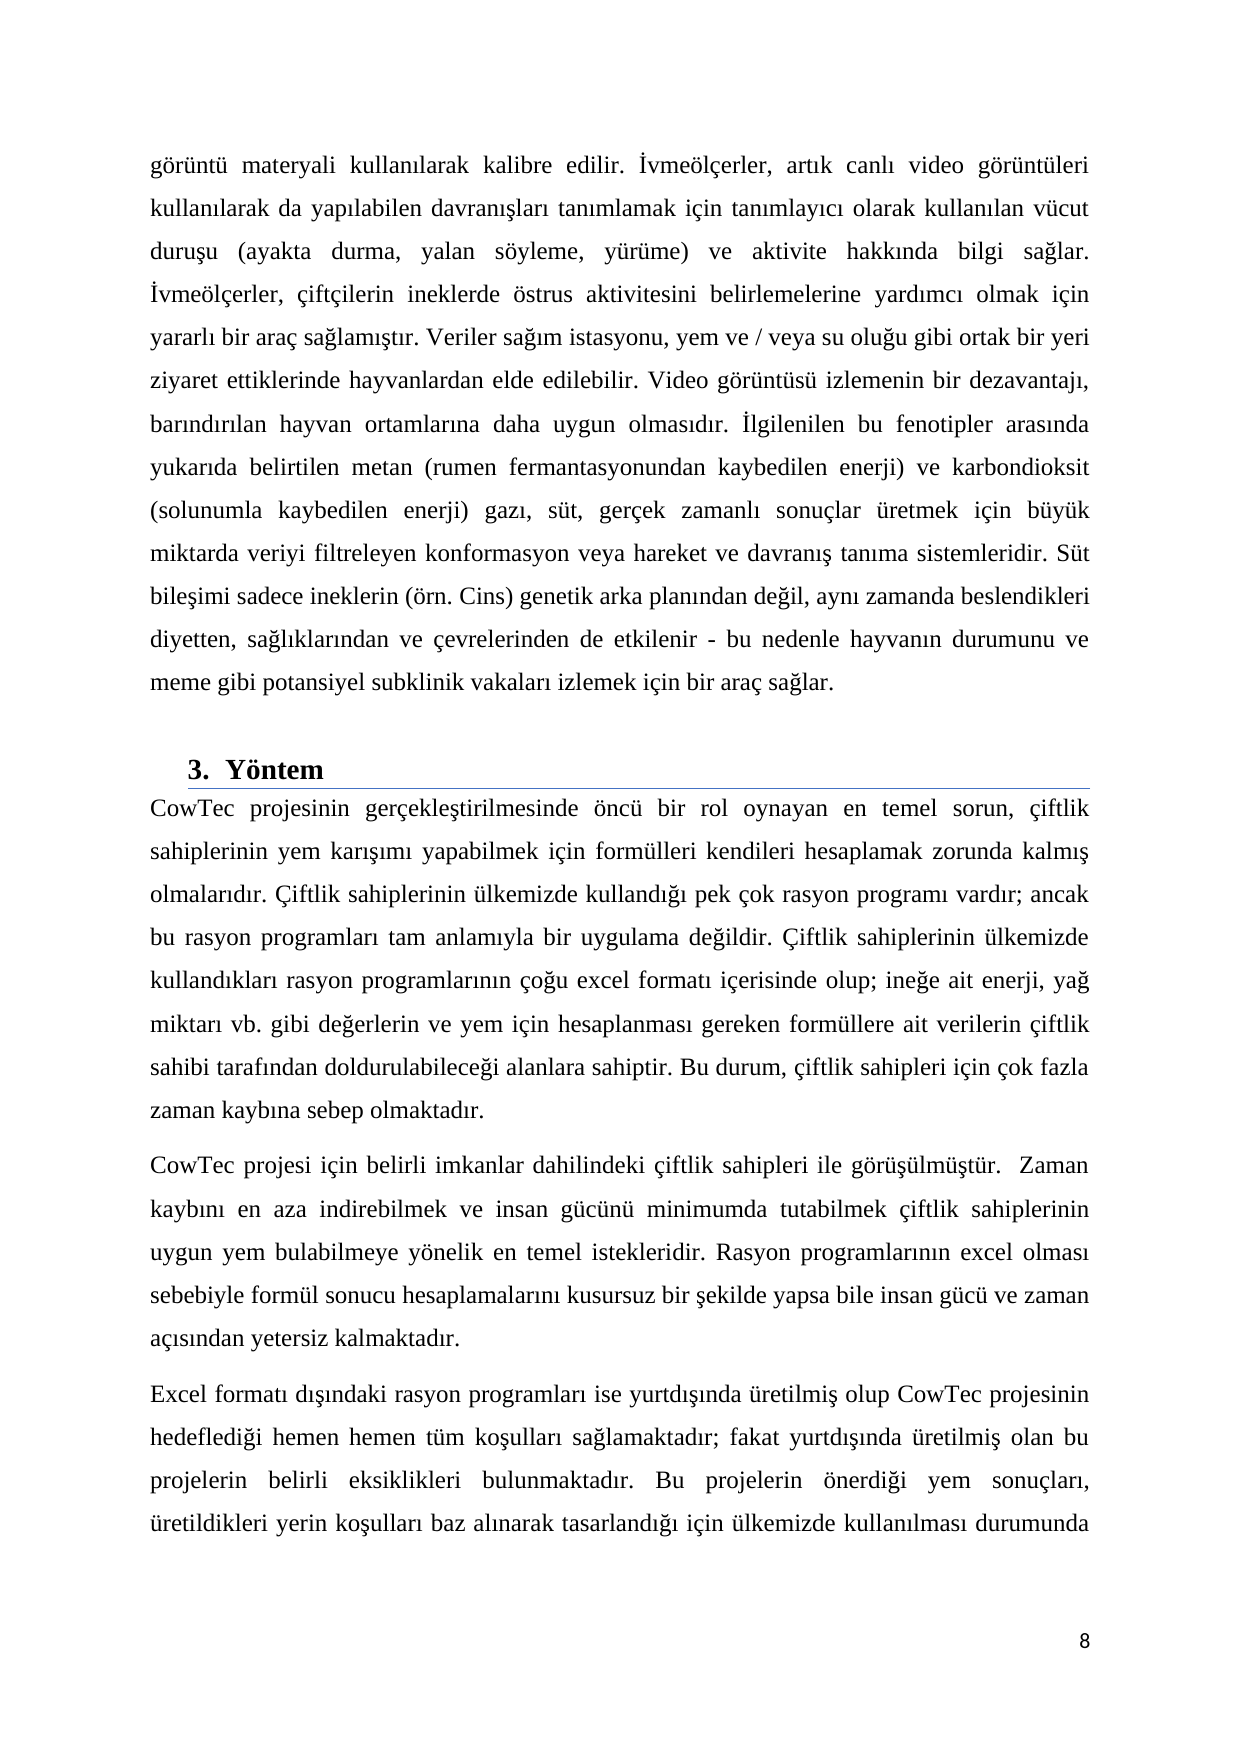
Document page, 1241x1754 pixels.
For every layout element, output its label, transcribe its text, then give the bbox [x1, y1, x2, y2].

text CowTec projesinin gerçekleştirilmesinde öncü bir rol oynayan en temel sorun, çiftlik sahiplerinin yem karışımı yapabilmek için formülleri kendileri hesaplamak zorunda kalmış olmalarıdır. Çiftlik sahiplerinin ülkemizde kullandığı pek çok rasyon programı vardır; ancak bu rasyon programları tam anlamıyla bir uygulama değildir. Çiftlik sahiplerinin ülkemizde kullandıkları rasyon programlarının çoğu excel formatı içerisinde olup; ineğe ait enerji, yağ miktarı vb. gibi değerlerin ve yem için hesaplanması gereken formüllere ait verilerin çiftlik sahibi tarafından doldurulabileceği alanlara sahiptir. Bu durum, çiftlik sahipleri için çok fazla zaman kaybına sebep olmaktadır. [150, 793, 1090, 1124]
text CowTec projesi için belirli imkanlar dahilindeki çiftlik sahipleri ile görüşülmüştür. Zaman kaybını en aza indirebilmek ve insan gücünü minimumda tutabilmek çiftlik sahiplerinin uygun yem bulabilmeye yönelik en temel istekleridir. Rasyon programlarının excel olması sebebiyle formül sonucu hesaplamalarını kusursuz bir şekilde yapsa bile insan gücü ve zaman açısından yetersiz kalmaktadır. [150, 1151, 1090, 1352]
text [150, 1379, 1090, 1537]
subtitle Yöntem [187, 752, 1090, 789]
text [150, 150, 1090, 696]
